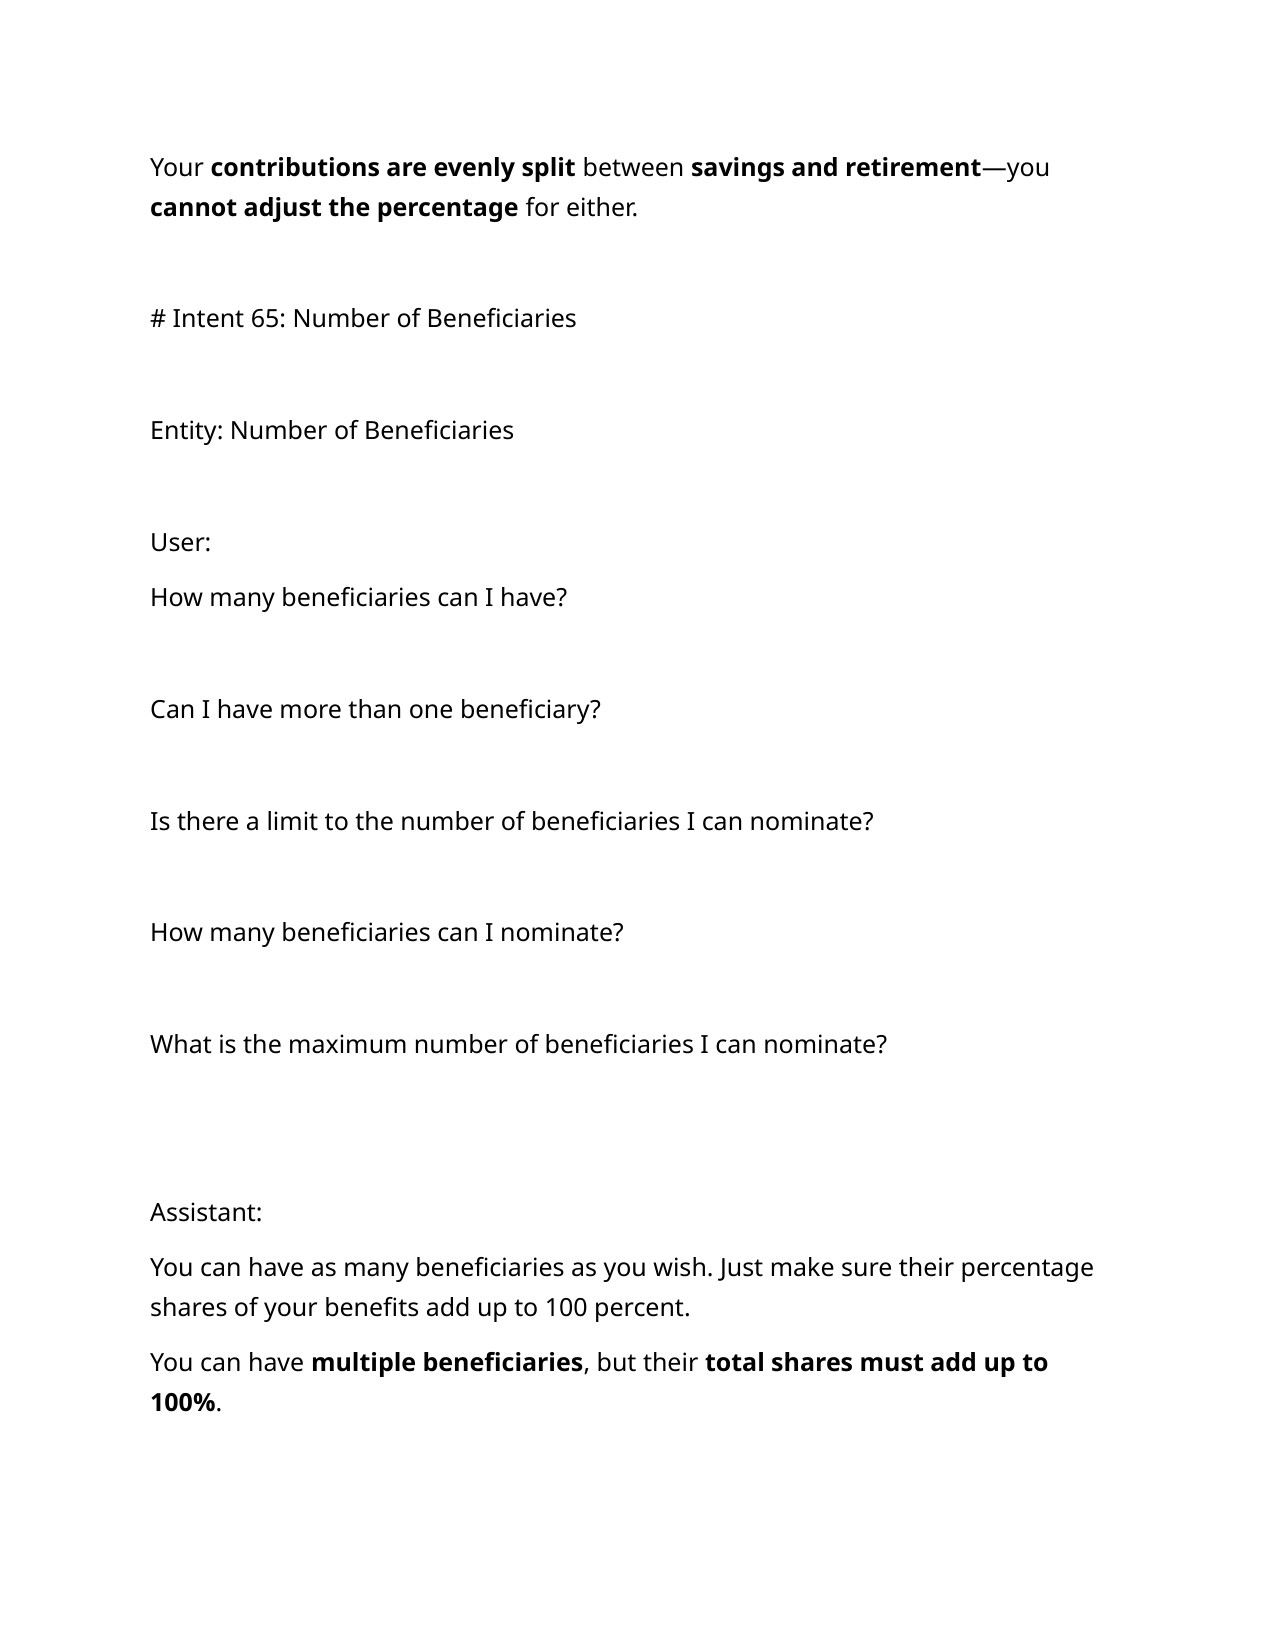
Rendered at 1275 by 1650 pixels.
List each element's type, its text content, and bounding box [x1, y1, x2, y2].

text Entity: Number of Beneficiaries [150, 412, 1125, 447]
text How many beneficiaries can I have? [150, 580, 1125, 614]
text You can have as many beneficiaries as you wish. Just make sure their percentage shares of your benefits add up to 100 percent. [150, 1250, 1125, 1323]
text Assistant: [150, 1194, 1125, 1228]
text Can I have more than one beneficiary? [150, 692, 1125, 726]
text You can have multiple beneficiaries, but their total shares must add up to 100%. [150, 1345, 1125, 1418]
text What is the maximum number of beneficiaries I can nominate? [150, 1027, 1125, 1061]
text How many beneficiaries can I nominate? [150, 915, 1125, 949]
text Is there a limit to the number of beneficiaries I can nominate? [150, 803, 1125, 837]
text Your contributions are evenly split between savings and retirement—you cannot adjust the percentage for either. [150, 150, 1125, 223]
text # Intent 65: Number of Beneficiaries [150, 301, 1125, 335]
text User: [150, 524, 1125, 558]
